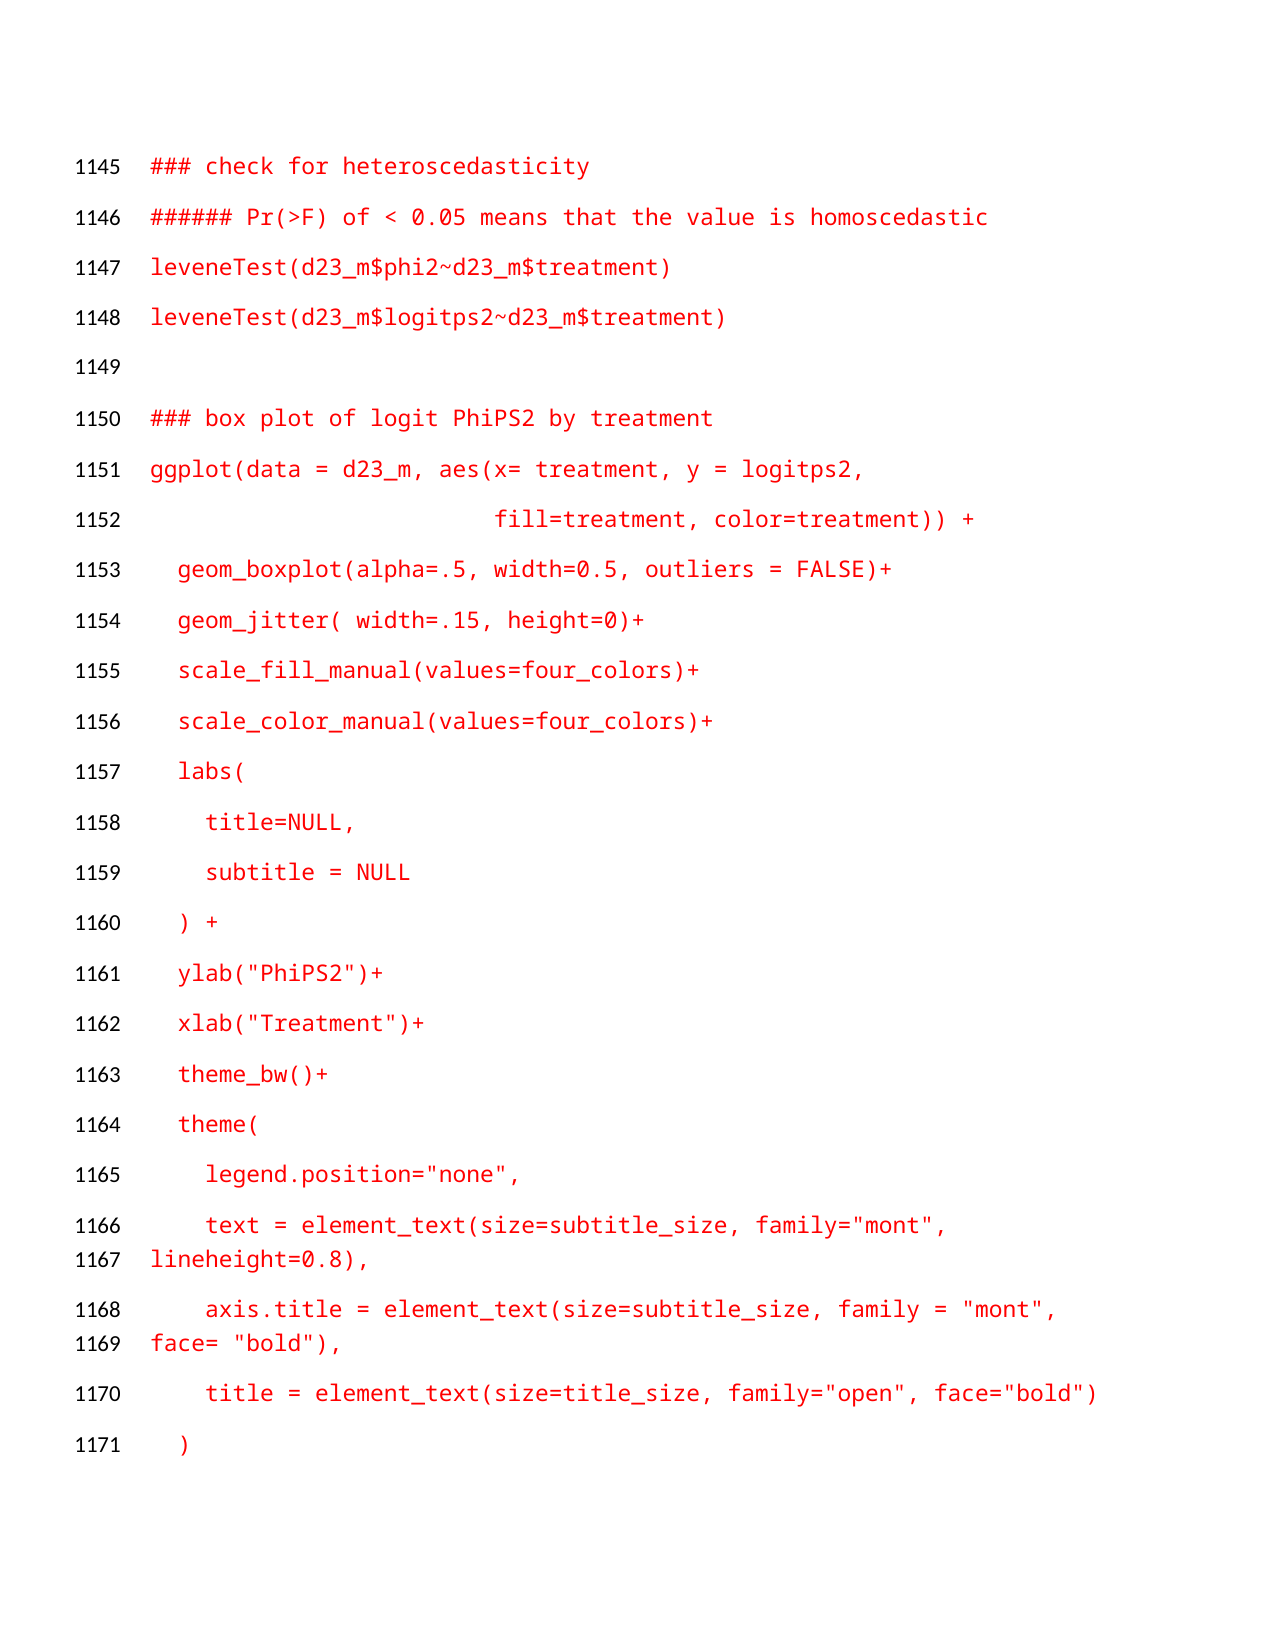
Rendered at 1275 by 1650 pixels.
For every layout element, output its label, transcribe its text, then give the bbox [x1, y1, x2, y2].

text leveneTest(d23_m$logitps2~d23_m$treatment) [150, 301, 1125, 332]
text subtitle = NULL [150, 856, 1125, 887]
text fill=treatment, color=treatment)) + [150, 503, 1125, 534]
text ###### Pr(>F) of < 0.05 means that the value is homoscedastic [150, 200, 1125, 232]
text ylab("PhiPS2")+ [150, 957, 1125, 988]
text scale_fill_manual(values=four_colors)+ [150, 654, 1125, 685]
text text = element_text(size=subtitle_size, family="mont", lineheight=0.8), [150, 1209, 1125, 1274]
text ggplot(data = d23_m, aes(x= treatment, y = logitps2, [150, 452, 1125, 484]
text labs( [150, 755, 1125, 786]
text geom_boxplot(alpha=.5, width=0.5, outliers = FALSE)+ [150, 553, 1125, 584]
text xlab("Treatment")+ [150, 1007, 1125, 1038]
text ### box plot of logit PhiPS2 by treatment [150, 402, 1125, 433]
text ) + [150, 906, 1125, 937]
text ) [150, 1427, 1125, 1459]
text scale_color_manual(values=four_colors)+ [150, 704, 1125, 736]
text ### check for heteroscedasticity [150, 150, 1125, 181]
text title = element_text(size=title_size, family="open", face="bold") [150, 1377, 1125, 1408]
text theme_bw()+ [150, 1057, 1125, 1089]
text geom_jitter( width=.15, height=0)+ [150, 604, 1125, 635]
text leveneTest(d23_m$phi2~d23_m$treatment) [150, 251, 1125, 282]
text title=NULL, [150, 805, 1125, 837]
text theme( [150, 1108, 1125, 1139]
text legend.position="none", [150, 1158, 1125, 1189]
text axis.title = element_text(size=subtitle_size, family = "mont", face= "bold"), [150, 1293, 1125, 1358]
